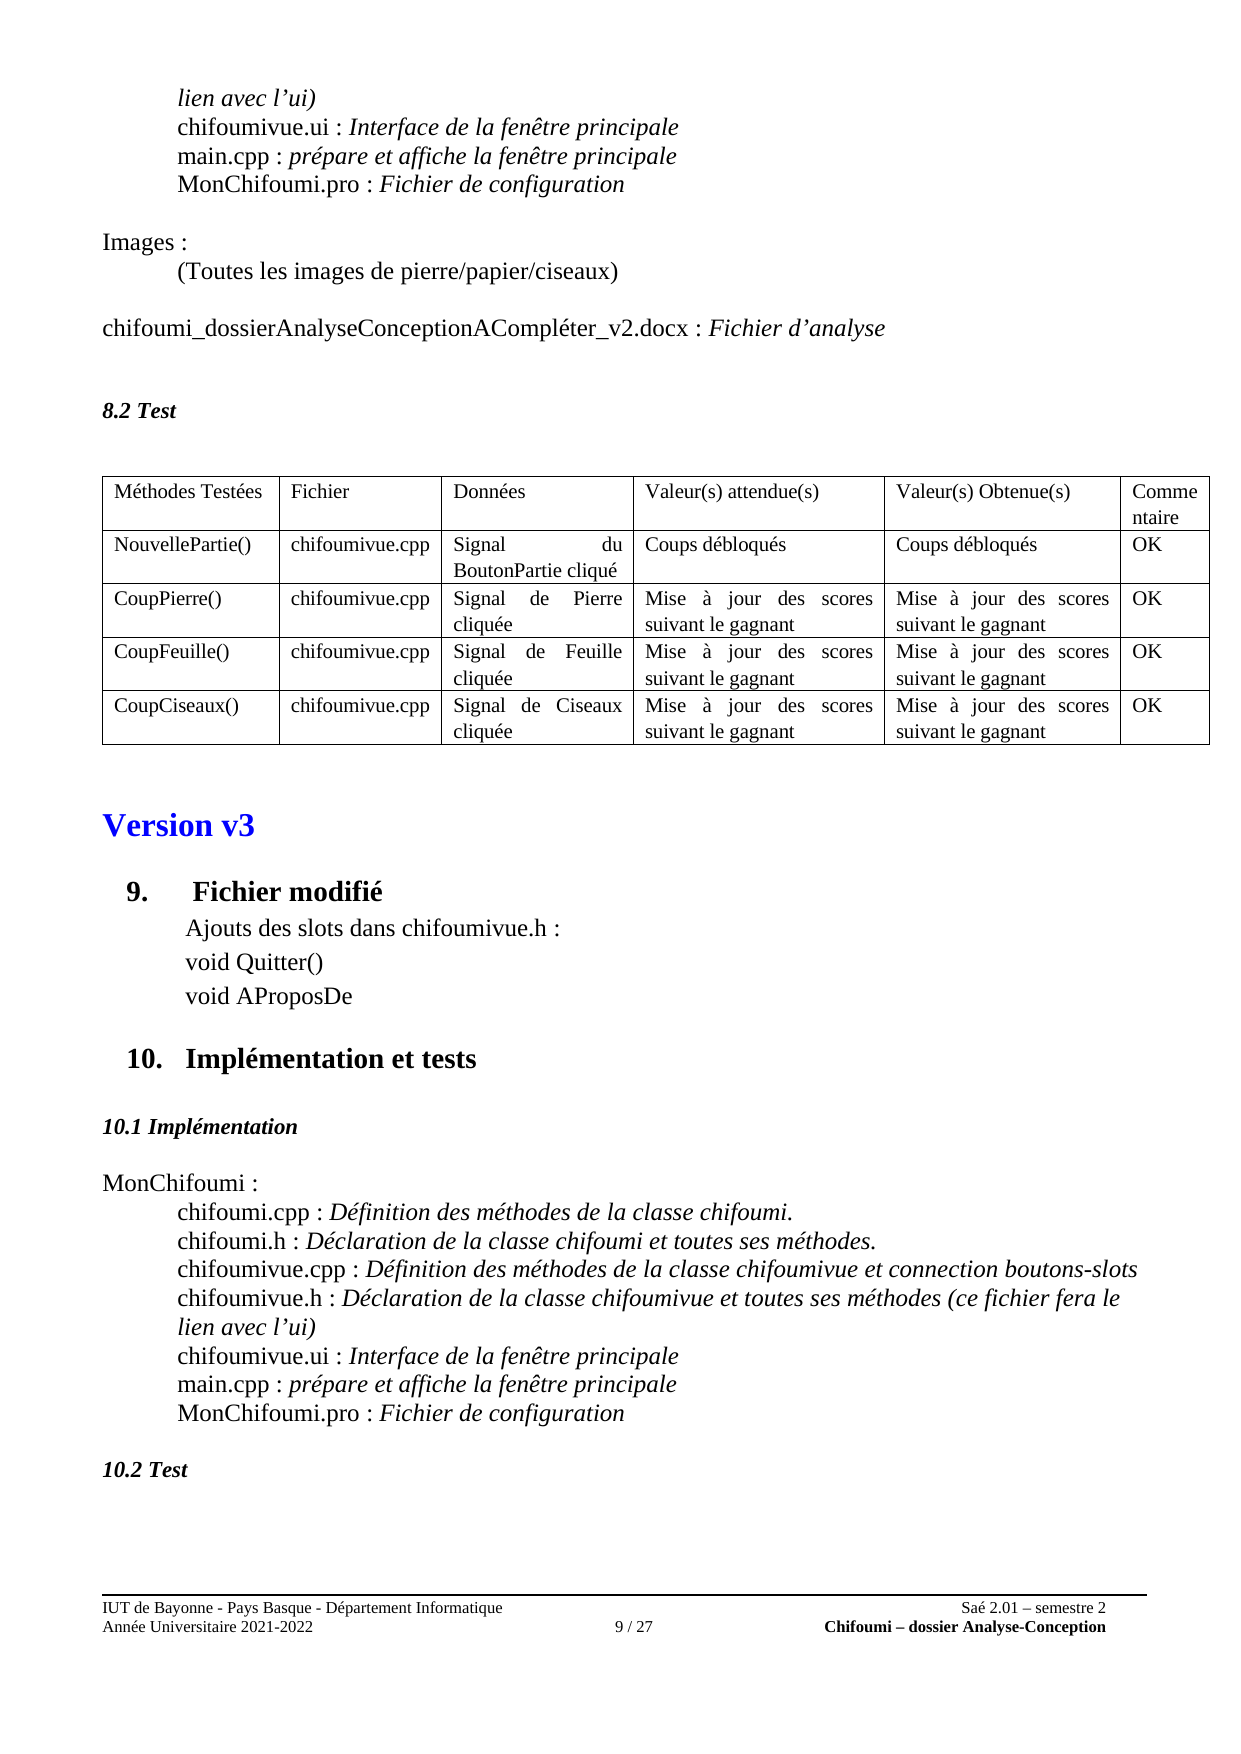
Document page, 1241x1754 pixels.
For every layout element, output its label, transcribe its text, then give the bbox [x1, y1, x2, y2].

table_cell Mise à jour des scores suivant le gagnant [634, 691, 884, 744]
subtitle chifoumi.h : Déclaration de la classe chifoumi et toutes ses méthodes. [102, 1226, 1146, 1254]
subtitle MonChifoumi.pro : Fichier de configuration [102, 1398, 1146, 1427]
subtitle chifoumivue.ui : Interface de la fenêtre principale [102, 112, 1146, 141]
subtitle Ajouts des slots dans chifoumivue.h : [185, 913, 1146, 942]
subtitle void AProposDe [185, 981, 1146, 1010]
table_cell Mise à jour des scores suivant le gagnant [885, 638, 1120, 690]
table_cell OK [1121, 584, 1209, 637]
subtitle Implémentation et tests [126, 1041, 1146, 1074]
subtitle chifoumivue.cpp : Définition des méthodes de la classe chifoumivue et connection boutons-slots [102, 1254, 1146, 1283]
subtitle chifoumi_dossierAnalyseConceptionACompléter_v2.docx : Fichier d’analyse [102, 313, 1146, 342]
table_cell chifoumivue.cpp [280, 691, 441, 744]
table_header Fichier [280, 477, 441, 530]
table_header Valeur(s) Obtenue(s) [885, 477, 1120, 530]
subtitle MonChifoumi.pro : Fichier de configuration [102, 169, 1146, 198]
table_cell CoupPierre() [103, 584, 279, 637]
table_cell Signal de Ciseaux cliquée [442, 691, 633, 744]
table_cell NouvellePartie() [103, 531, 279, 583]
table_cell chifoumivue.cpp [280, 638, 441, 690]
subtitle MonChifoumi : [102, 1168, 1146, 1197]
table_header Données [442, 477, 633, 530]
subtitle 10.2 Test [102, 1456, 1146, 1482]
subtitle chifoumivue.h : Déclaration de la classe chifoumivue et toutes ses méthodes (ce fichier fera le lien avec l’ui) [102, 1283, 1146, 1341]
table_cell Mise à jour des scores suivant le gagnant [885, 691, 1120, 744]
table_cell Coups débloqués [634, 531, 884, 583]
table_cell Mise à jour des scores suivant le gagnant [885, 584, 1120, 637]
table_cell OK [1121, 691, 1209, 744]
table_cell OK [1121, 531, 1209, 583]
subtitle Images : [102, 227, 1146, 256]
subtitle Version v3 [102, 805, 1146, 843]
subtitle 8.2 Test [102, 397, 1146, 423]
subtitle chifoumivue.h : Déclaration de la classe chifoumivue et toutes ses méthodes (ce fichier fera le lien avec l’ui) [102, 83, 1146, 112]
subtitle chifoumivue.ui : Interface de la fenêtre principale [102, 1341, 1146, 1369]
subtitle 10.1 Implémentation [102, 1113, 1146, 1139]
table_header Valeur(s) attendue(s) [634, 477, 884, 530]
table_cell OK [1121, 638, 1209, 690]
subtitle chifoumi.cpp : Définition des méthodes de la classe chifoumi. [102, 1197, 1146, 1226]
table_cell Signal de Pierre cliquée [442, 584, 633, 637]
subtitle (Toutes les images de pierre/papier/ciseaux) [102, 256, 1146, 284]
table_cell Signal du BoutonPartie cliqué [442, 531, 633, 583]
subtitle main.cpp : prépare et affiche la fenêtre principale [102, 141, 1146, 169]
table_cell Signal de Feuille cliquée [442, 638, 633, 690]
table_header Méthodes Testées [103, 477, 279, 530]
subtitle void Quitter() [185, 947, 1146, 976]
table_cell chifoumivue.cpp [280, 584, 441, 637]
table_cell chifoumivue.cpp [280, 531, 441, 583]
table_cell Mise à jour des scores suivant le gagnant [634, 584, 884, 637]
table_cell CoupCiseaux() [103, 691, 279, 744]
table_cell CoupFeuille() [103, 638, 279, 690]
subtitle main.cpp : prépare et affiche la fenêtre principale [102, 1369, 1146, 1398]
subtitle Fichier modifié [126, 874, 1146, 908]
table_cell Mise à jour des scores suivant le gagnant [634, 638, 884, 690]
table_cell Coups débloqués [885, 531, 1120, 583]
table_header Commentaire [1121, 477, 1209, 530]
